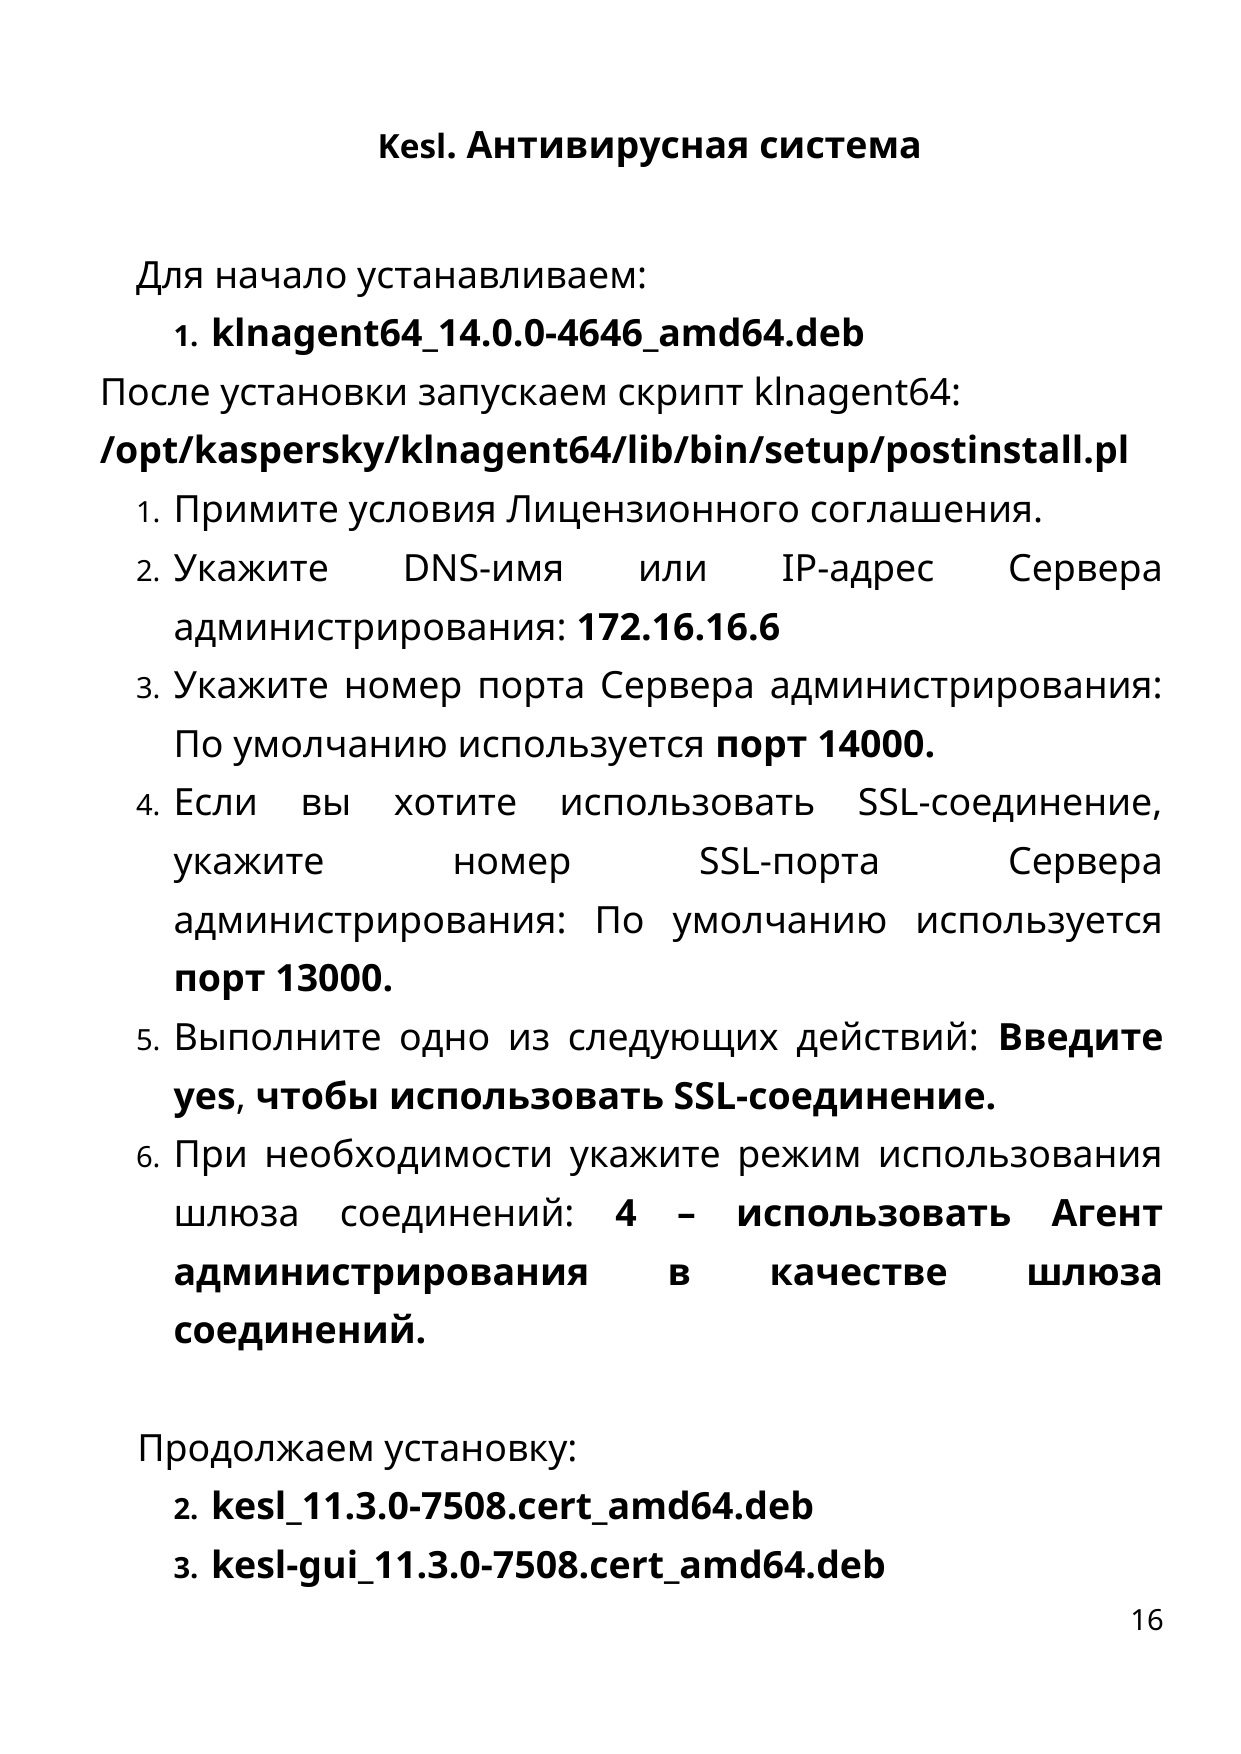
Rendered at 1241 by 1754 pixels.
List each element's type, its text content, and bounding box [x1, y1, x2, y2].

list Выполните одно из следующих действий: Введите yes, чтобы использовать SSL-соединение. [136, 1010, 1163, 1120]
text Продолжаем установку: [99, 1421, 1163, 1472]
text Для начало устанавливаем: [136, 248, 1163, 299]
list Если вы хотите использовать SSL-соединение, укажите номер SSL-порта Сервера администрирования: По умолчанию используется порт 13000. [136, 776, 1163, 1003]
text После установки запускаем скрипт klnagent64: [99, 365, 1163, 416]
list Укажите номер порта Сервера администрирования: По умолчанию используется порт 14000. [136, 658, 1163, 768]
list Укажите DNS-имя или IP-адрес Сервера администрирования: 172.16.16.6 [136, 541, 1163, 651]
list При необходимости укажите режим использования шлюза соединений: 4 – использовать Агент администрирования в качестве шлюза соединений. [136, 1128, 1163, 1354]
list Примите условия Лицензионного соглашения. [136, 482, 1163, 533]
text /opt/kaspersky/klnagent64/lib/bin/setup/postinstall.pl [99, 424, 1163, 475]
subtitle Kesl. Антивирусная система [136, 118, 1163, 169]
list klnagent64_14.0.0-4646_amd64.deb [173, 307, 1163, 358]
list kesl-gui_11.3.0-7508.cert_amd64.deb [173, 1538, 1163, 1589]
list kesl_11.3.0-7508.cert_amd64.deb [173, 1479, 1163, 1531]
